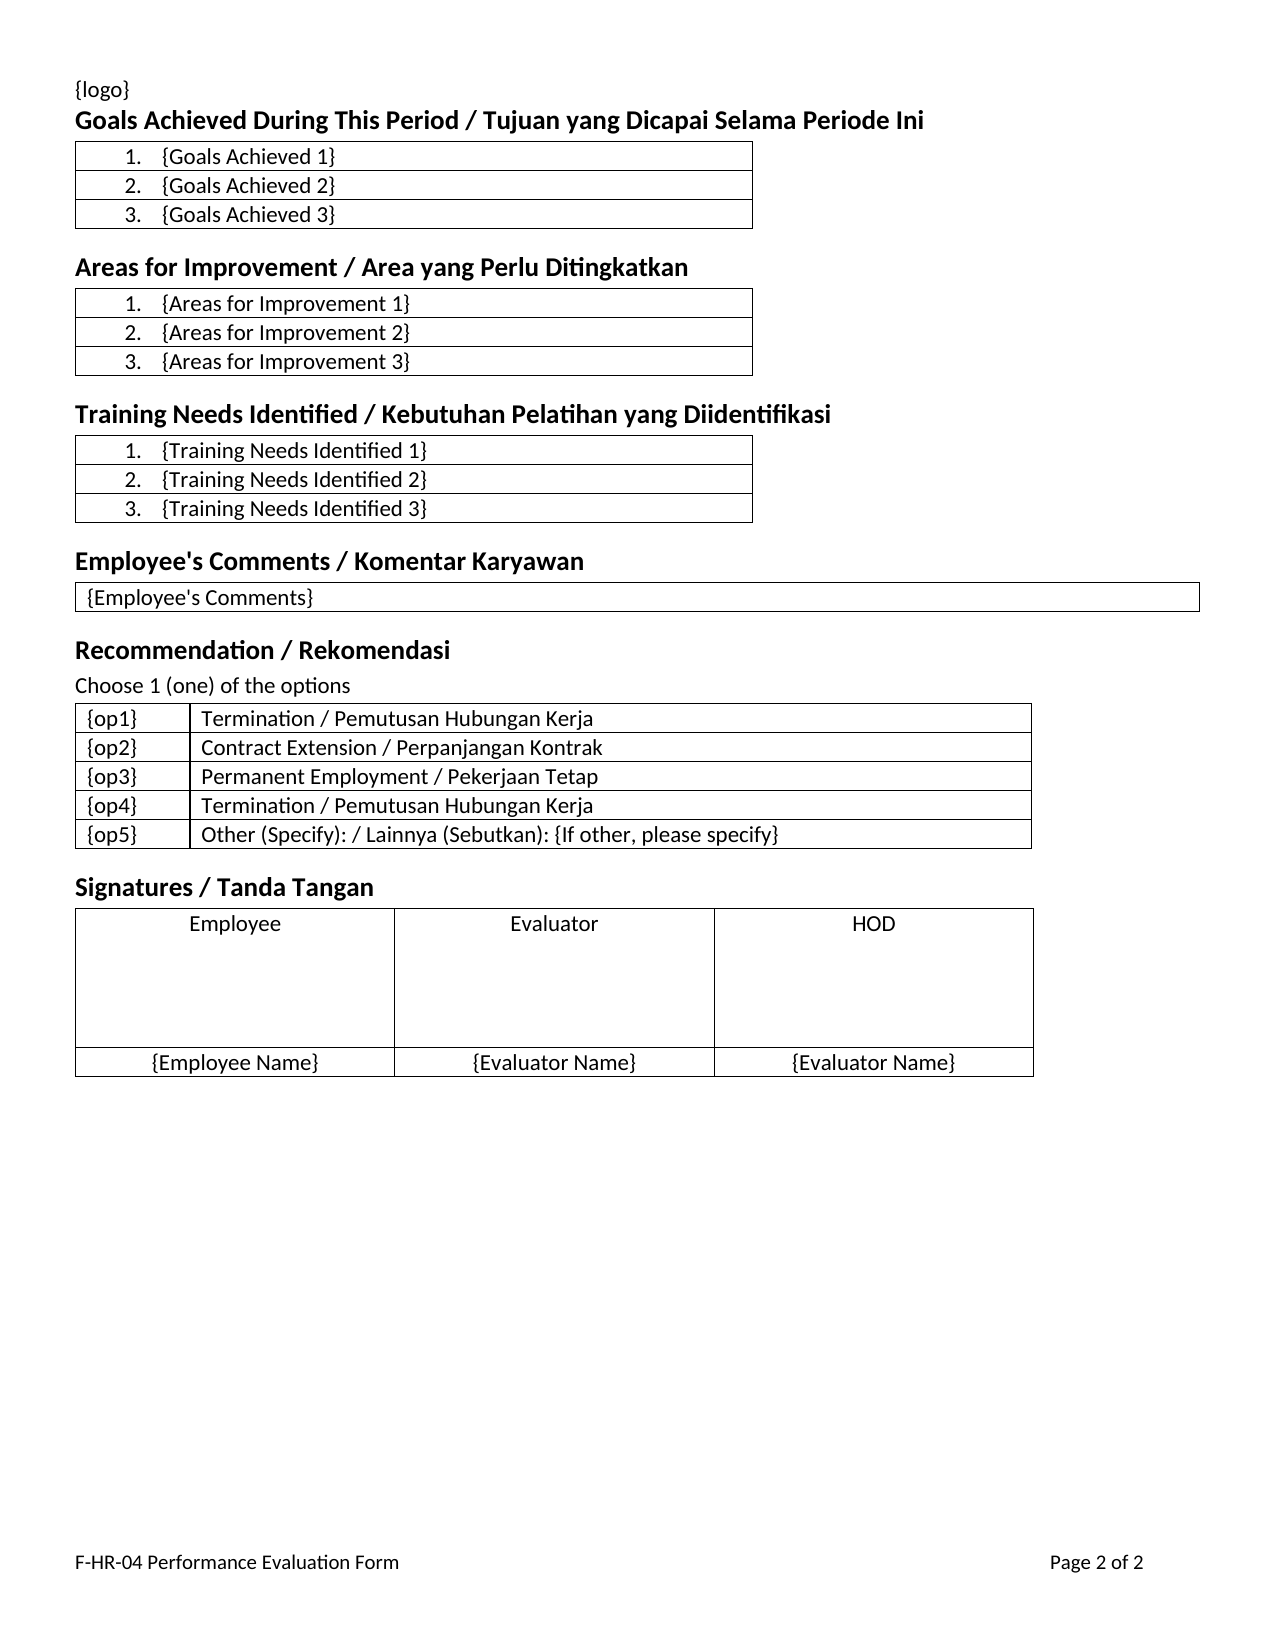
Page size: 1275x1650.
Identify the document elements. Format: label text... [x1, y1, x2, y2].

table_header HOD [715, 909, 1033, 1047]
table_cell Contract Extension / Perpanjangan Kontrak [191, 733, 1031, 761]
table_header {Areas for Improvement 1} [76, 289, 752, 317]
subtitle Employee's Comments / Komentar Karyawan [75, 544, 1200, 577]
subtitle Goals Achieved During This Period / Tujuan yang Dicapai Selama Periode Ini [75, 103, 1200, 136]
table_cell {op4} [76, 791, 189, 819]
table_header {Employee's Comments} [76, 583, 1199, 611]
table_cell {op2} [76, 733, 189, 761]
table_cell {Employee Name} [76, 1048, 394, 1076]
table_header Termination / Pemutusan Hubungan Kerja [191, 704, 1031, 732]
table_header {op1} [76, 704, 189, 732]
table_header Employee [76, 909, 394, 1047]
table_cell {Training Needs Identified 2} [76, 465, 752, 493]
table_cell Other (Specify): / Lainnya (Sebutkan): {If other, please specify} [191, 820, 1031, 848]
subtitle Training Needs Identified / Kebutuhan Pelatihan yang Diidentifikasi [75, 397, 1200, 430]
table_header {Goals Achieved 1} [76, 142, 752, 170]
subtitle Areas for Improvement / Area yang Perlu Ditingkatkan [75, 250, 1200, 283]
text Choose 1 (one) of the options [75, 671, 1200, 699]
table_cell {Evaluator Name} [715, 1048, 1033, 1076]
table_header {Training Needs Identified 1} [76, 436, 752, 464]
subtitle Recommendation / Rekomendasi [75, 633, 1200, 666]
table_cell {op5} [76, 820, 189, 848]
table_cell {Areas for Improvement 2} [76, 318, 752, 346]
table_cell {Evaluator Name} [395, 1048, 714, 1076]
table_cell {op3} [76, 762, 189, 790]
table_cell Permanent Employment / Pekerjaan Tetap [191, 762, 1031, 790]
table_cell Termination / Pemutusan Hubungan Kerja [191, 791, 1031, 819]
table_cell {Goals Achieved 3} [76, 200, 752, 228]
table_cell {Goals Achieved 2} [76, 171, 752, 199]
table_cell {Training Needs Identified 3} [76, 494, 752, 522]
table_header Evaluator [395, 909, 714, 1047]
table_cell {Areas for Improvement 3} [76, 347, 752, 375]
subtitle Signatures / Tanda Tangan [75, 870, 1200, 903]
